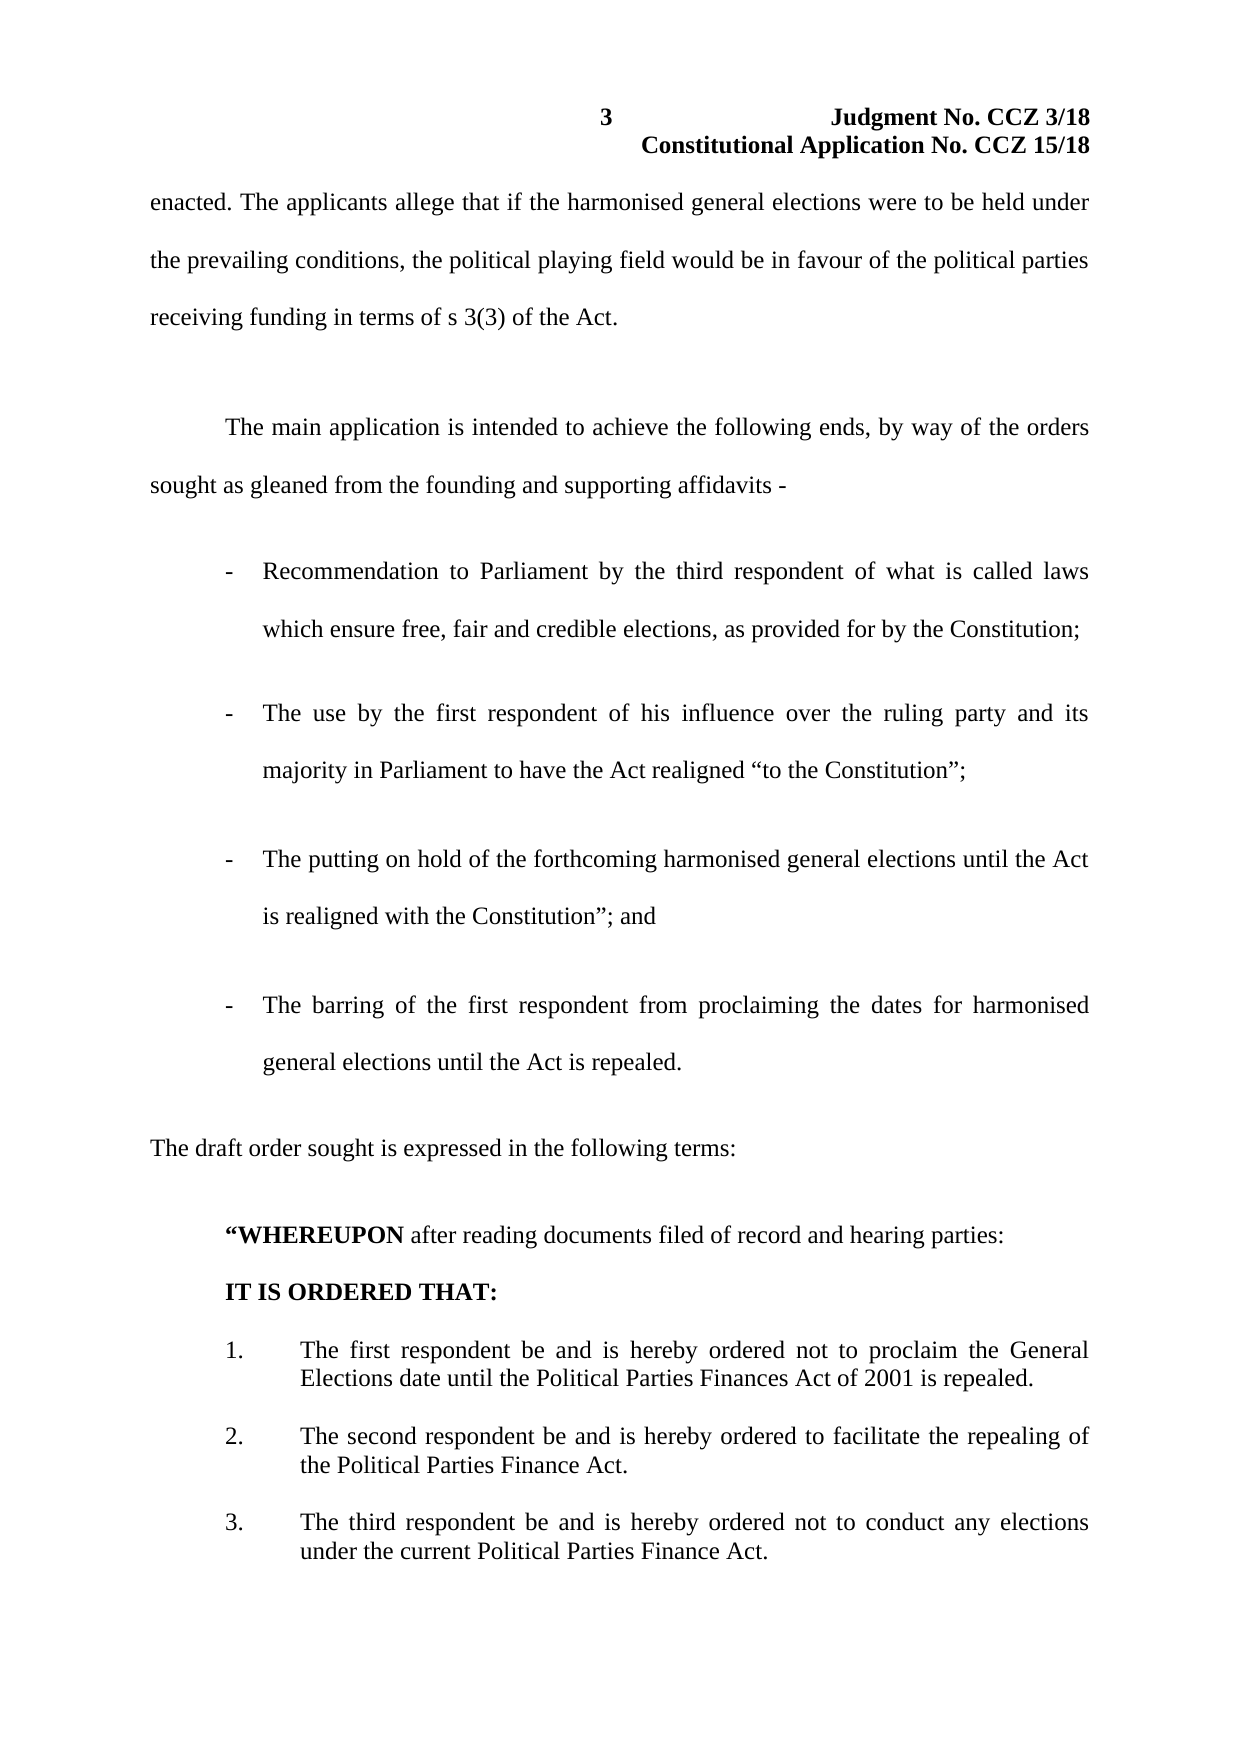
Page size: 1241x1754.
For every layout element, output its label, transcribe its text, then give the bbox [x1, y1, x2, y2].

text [150, 187, 1090, 331]
text 3. The third respondent be and is hereby ordered not to conduct any elections under the current Political Parties Finance Act. [225, 1507, 1090, 1565]
text IT IS ORDERED THAT: [225, 1277, 1090, 1306]
text “WHEREUPON after reading documents filed of record and hearing parties: [225, 1220, 1090, 1248]
text The draft order sought is expressed in the following terms: [150, 1133, 1090, 1162]
text The main application is intended to achieve the following ends, by way of the orders sought as gleaned from the founding and supporting affidavits - [150, 412, 1090, 499]
list The use by the first respondent of his influence over the ruling party and its majority in Parliament to have the Act realigned “to the Constitution”; [225, 698, 1090, 784]
list Recommendation to Parliament by the third respondent of what is called laws which ensure free, fair and credible elections, as provided for by the Constitution; [225, 556, 1090, 642]
list The barring of the first respondent from proclaiming the dates for harmonised general elections until the Act is repealed. [225, 990, 1090, 1076]
text 2. The second respondent be and is hereby ordered to facilitate the repealing of the Political Parties Finance Act. [225, 1421, 1090, 1478]
list The putting on hold of the forthcoming harmonised general elections until the Act is realigned with the Constitution”; and [225, 844, 1090, 930]
list The first respondent be and is hereby ordered not to proclaim the General Elections date until the Political Parties Finances Act of 2001 is repealed. [225, 1335, 1090, 1392]
